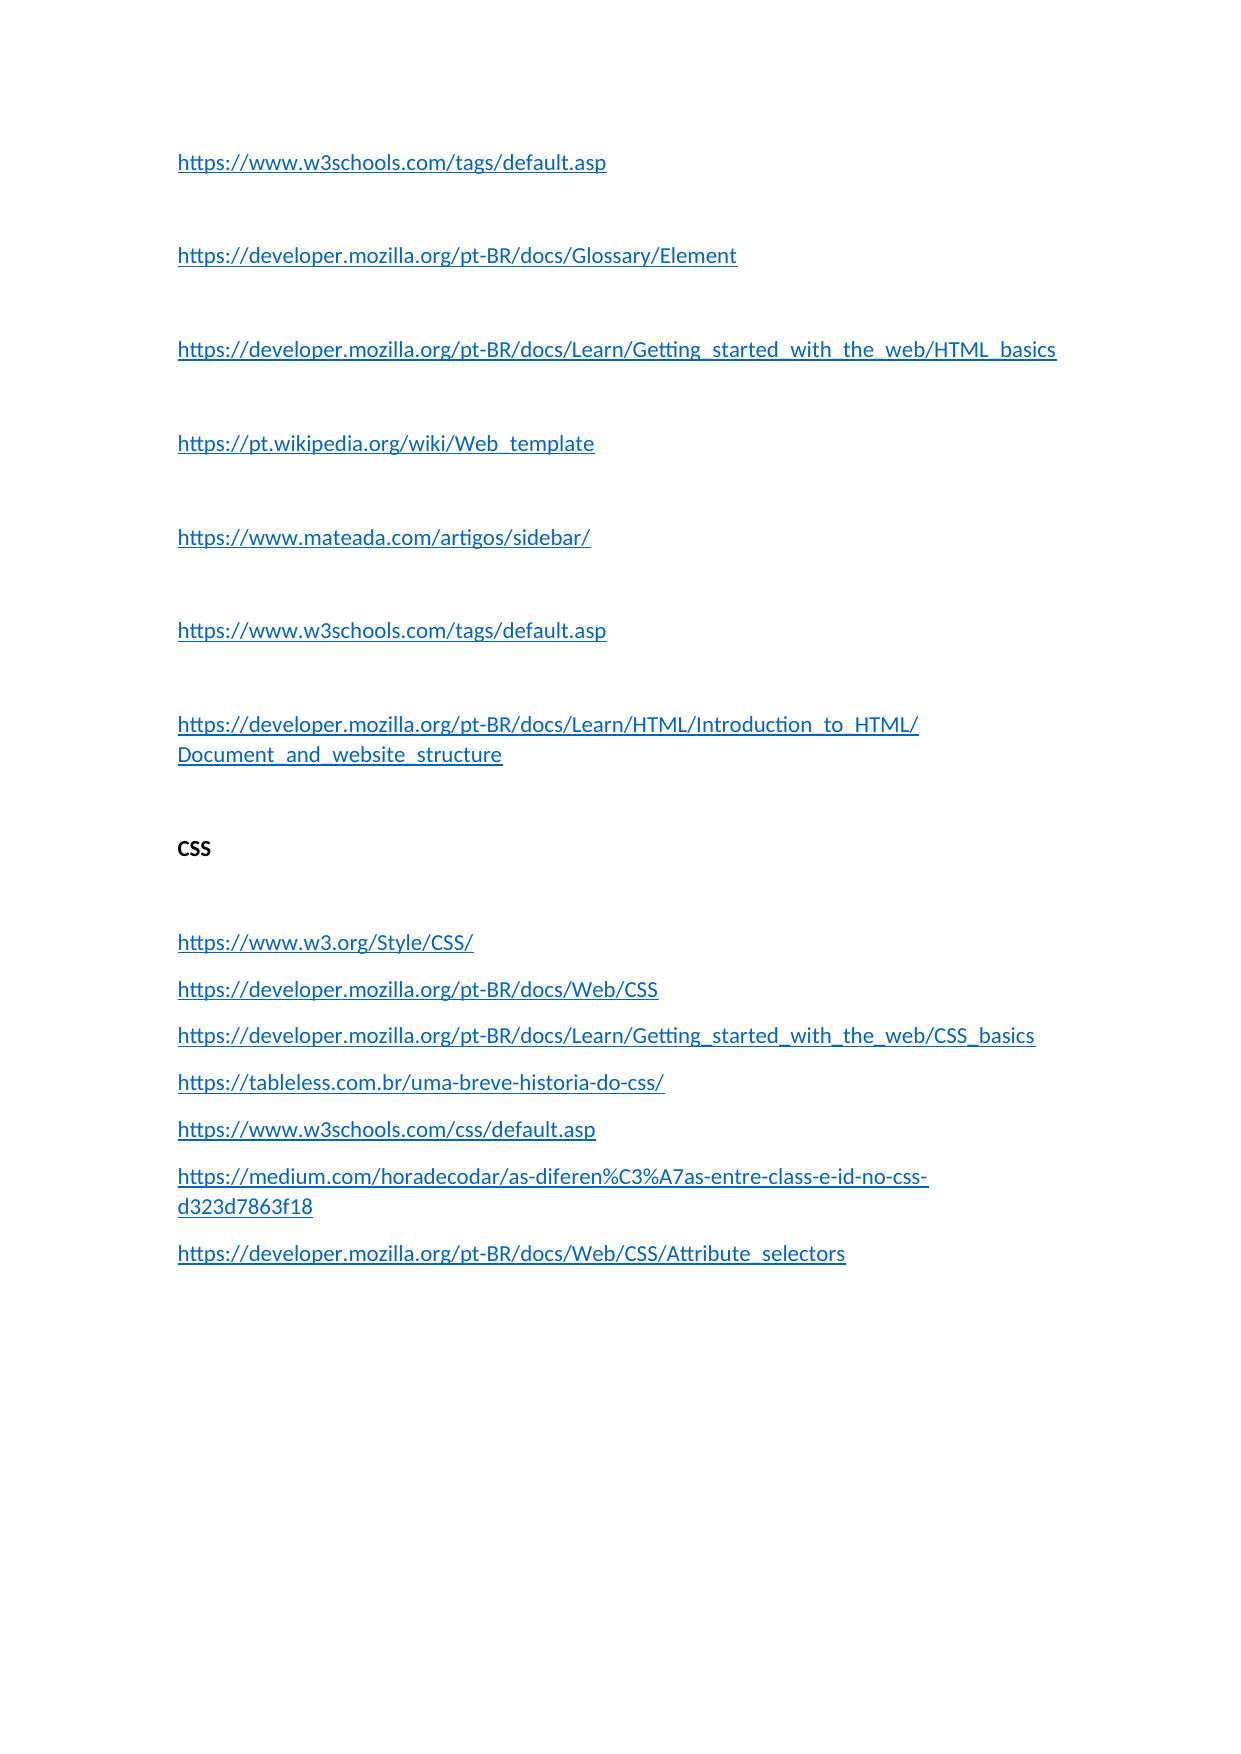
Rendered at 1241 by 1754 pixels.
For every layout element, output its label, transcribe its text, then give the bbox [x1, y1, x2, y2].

text https://medium.com/horadecodar/as-diferen%C3%A7as-entre-class-e-id-no-css-d323d7863f18 [177, 1162, 1063, 1220]
text https://www.mateada.com/artigos/sidebar/ [177, 523, 1063, 551]
text https://www.w3schools.com/css/default.asp [177, 1115, 1063, 1143]
text https://developer.mozilla.org/pt-BR/docs/Web/CSS/Attribute_selectors [177, 1239, 1063, 1267]
text CSS [177, 834, 1063, 862]
text https://www.w3schools.com/tags/default.asp [177, 148, 1063, 176]
text https://pt.wikipedia.org/wiki/Web_template [177, 429, 1063, 457]
text https://developer.mozilla.org/pt-BR/docs/Glossary/Element [177, 241, 1063, 269]
text https://developer.mozilla.org/pt-BR/docs/Learn/HTML/Introduction_to_HTML/Document_and_website_structure [177, 710, 1063, 768]
text https://www.w3schools.com/tags/default.asp [177, 616, 1063, 644]
text https://developer.mozilla.org/pt-BR/docs/Web/CSS [177, 975, 1063, 1003]
text https://tableless.com.br/uma-breve-historia-do-css/ [177, 1068, 1063, 1096]
text https://developer.mozilla.org/pt-BR/docs/Learn/Getting_started_with_the_web/CSS_basics [177, 1022, 1063, 1049]
text https://developer.mozilla.org/pt-BR/docs/Learn/Getting_started_with_the_web/HTML_basics [177, 335, 1063, 363]
text https://www.w3.org/Style/CSS/ [177, 928, 1063, 956]
